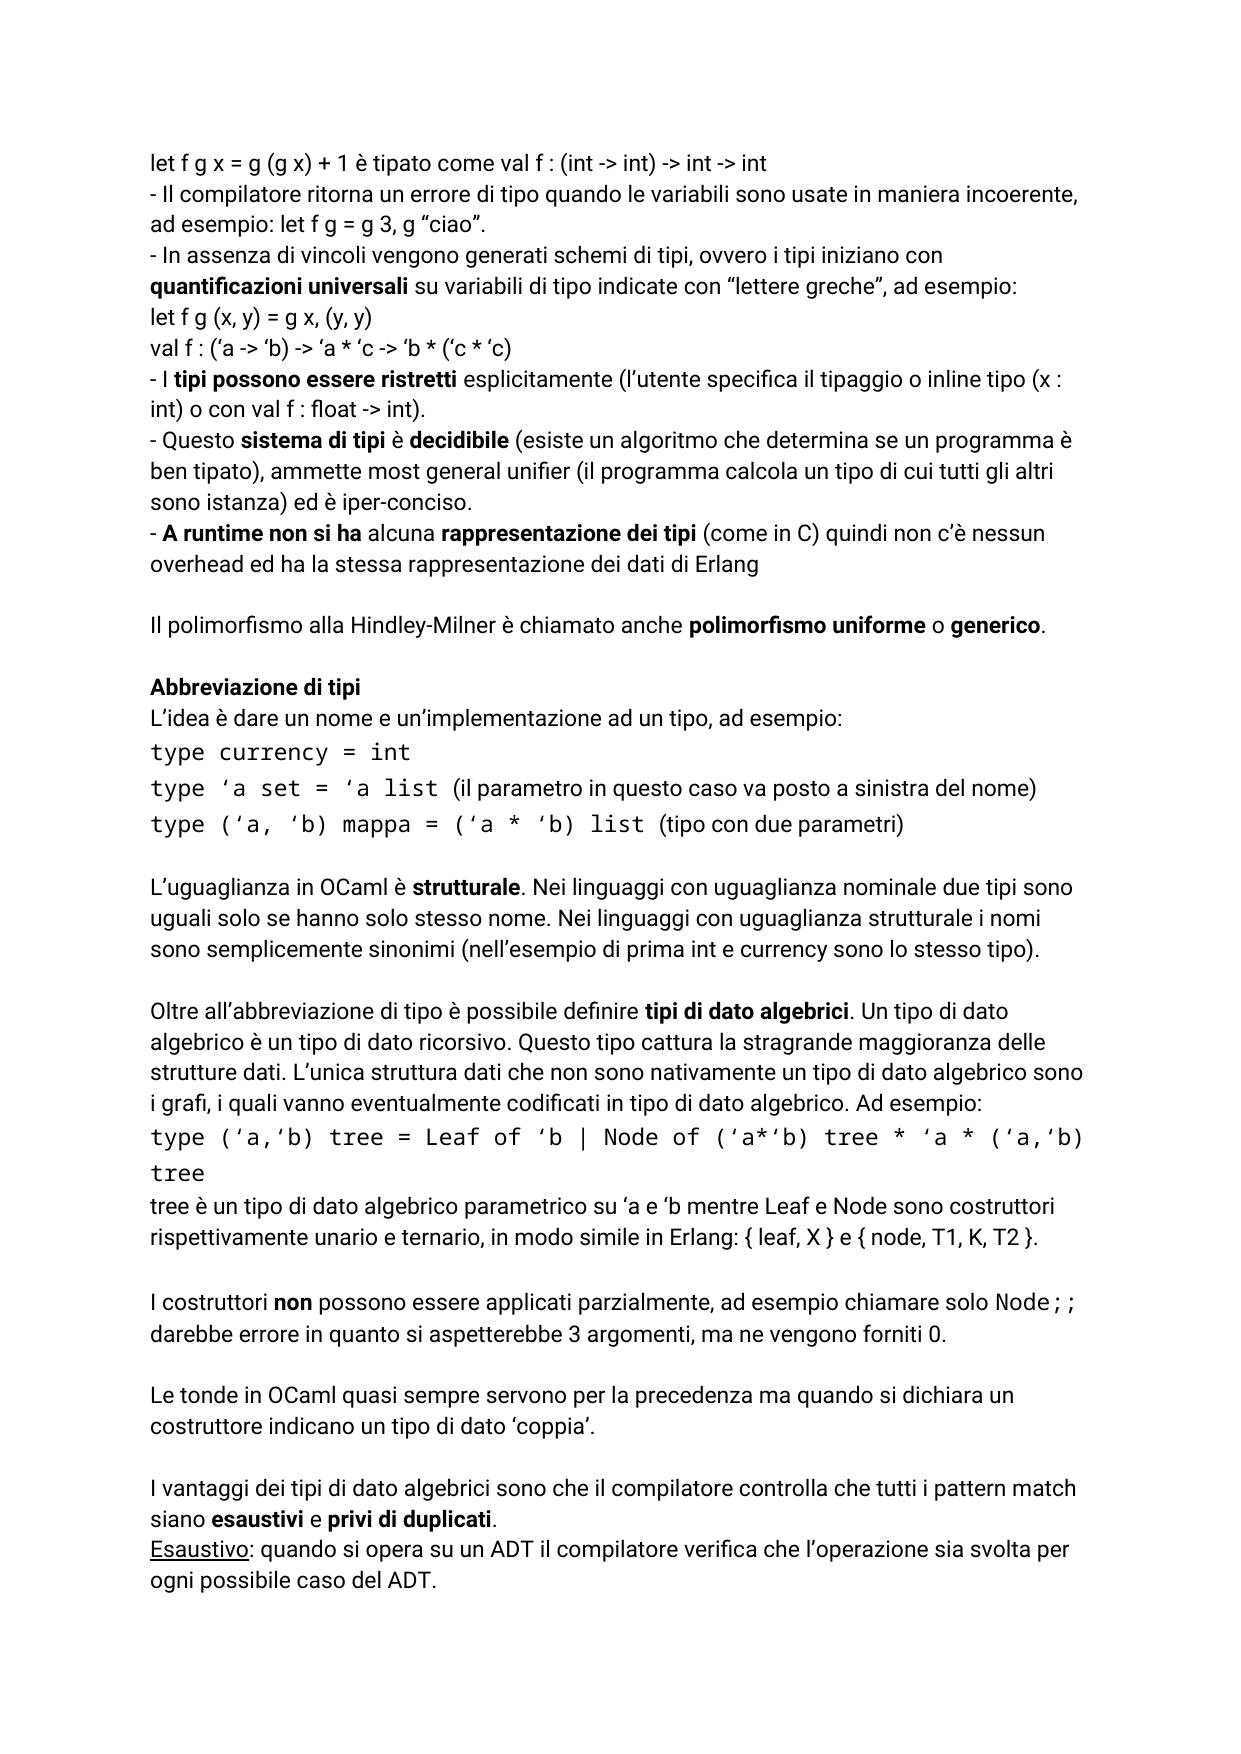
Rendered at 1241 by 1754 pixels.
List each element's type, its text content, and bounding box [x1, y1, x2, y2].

text - Questo sistema di tipi è decidibile (esiste un algoritmo che determina se un programma è ben tipato), ammette most general unifier (il programma calcola un tipo di cui tutti gli altri sono istanza) ed è iper-conciso. [150, 427, 1090, 516]
text - A runtime non si ha alcuna rappresentazione dei tipi (come in C) quindi non c’è nessun overhead ed ha la stessa rappresentazione dei dati di Erlang [150, 520, 1090, 578]
text let f g x = g (g x) + 1 è tipato come val f : (int -> int) -> int -> int [150, 150, 1090, 177]
text type (‘a, ‘b) mappa = (‘a * ‘b) list (tipo con due parametri) [150, 808, 1090, 839]
text let f g (x, y) = g x, (y, y) [150, 304, 1090, 331]
text Esaustivo: quando si opera su un ADT il compilatore verifica che l’operazione sia svolta per ogni possibile caso del ADT. [150, 1537, 1090, 1594]
text type ‘a set = ‘a list (il parametro in questo caso va posto a sinistra del nome) [150, 772, 1090, 803]
text tree è un tipo di dato algebrico parametrico su ‘a e ‘b mentre Leaf e Node sono costruttori rispettivamente unario e ternario, in modo simile in Erlang: { leaf, X } e { node, T1, K, T2 }. [150, 1193, 1090, 1251]
text I vantaggi dei tipi di dato algebrici sono che il compilatore controlla che tutti i pattern match siano esaustivi e privi di duplicati. [150, 1475, 1090, 1533]
text Oltre all’abbreviazione di tipo è possibile definire tipi di dato algebrici. Un tipo di dato algebrico è un tipo di dato ricorsivo. Questo tipo cattura la stragrande maggioranza delle strutture dati. L’unica struttura dati che non sono nativamente un tipo di dato algebrico sono i grafi, i quali vanno eventualmente codificati in tipo di dato algebrico. Ad esempio: [150, 998, 1090, 1117]
text Abbreviazione di tipi [150, 674, 1090, 701]
text I costruttori non possono essere applicati parzialmente, ad esempio chiamare solo Node;; darebbe errore in quanto si aspetterebbe 3 argomenti, ma ne vengono forniti 0. [150, 1286, 1090, 1348]
text - Il compilatore ritorna un errore di tipo quando le variabili sono usate in maniera incoerente, ad esempio: let f g = g 3, g “ciao”. [150, 181, 1090, 238]
text - I tipi possono essere ristretti esplicitamente (l’utente specifica il tipaggio o inline tipo (x : int) o con val f : float -> int). [150, 366, 1090, 423]
text Il polimorfismo alla Hindley-Milner è chiamato anche polimorfismo uniforme o generico. [150, 612, 1090, 639]
text val f : (‘a -> ‘b) -> ‘a * ‘c -> ‘b * (‘c * ‘c) [150, 335, 1090, 362]
text type currency = int [150, 736, 1090, 767]
text L’uguaglianza in OCaml è strutturale. Nei linguaggi con uguaglianza nominale due tipi sono uguali solo se hanno solo stesso nome. Nei linguaggi con uguaglianza strutturale i nomi sono semplicemente sinonimi (nell’esempio di prima int e currency sono lo stesso tipo). [150, 874, 1090, 963]
text - In assenza di vincoli vengono generati schemi di tipi, ovvero i tipi iniziano con quantificazioni universali su variabili di tipo indicate con “lettere greche”, ad esempio: [150, 242, 1090, 300]
text type (‘a,‘b) tree = Leaf of ‘b | Node of (‘a*‘b) tree * ‘a * (‘a,‘b) tree [150, 1121, 1090, 1188]
text Le tonde in OCaml quasi sempre servono per la precedenza ma quando si dichiara un costruttore indicano un tipo di dato ‘coppia’. [150, 1382, 1090, 1440]
text L’idea è dare un nome e un’implementazione ad un tipo, ad esempio: [150, 705, 1090, 732]
